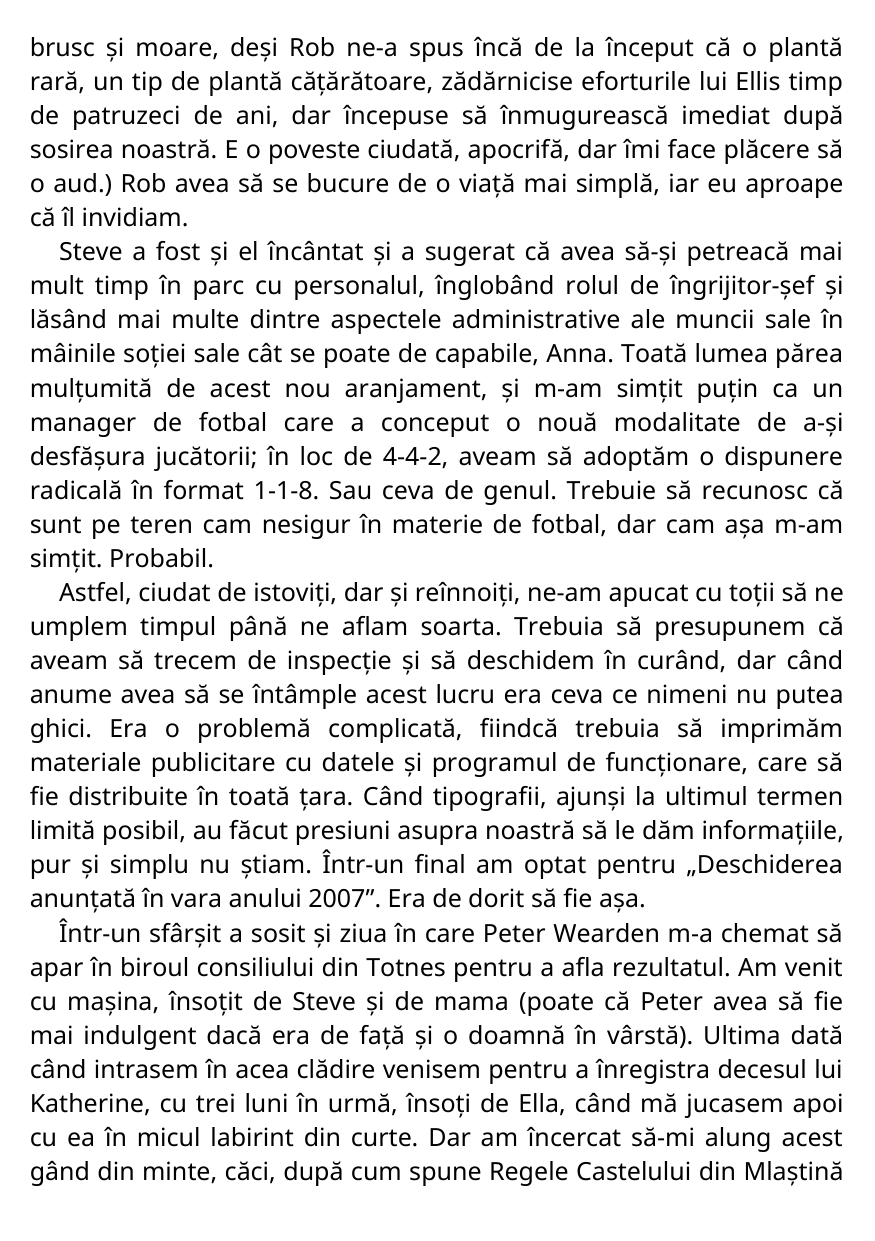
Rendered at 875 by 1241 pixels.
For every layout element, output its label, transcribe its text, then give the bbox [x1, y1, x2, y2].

text Astfel, ciudat de istoviţi, dar şi reînnoiţi, ne-am apucat cu toţii să ne umplem timpul până ne aflam soarta. Trebuia să presupunem că aveam să trecem de inspecţie şi să deschidem în curând, dar când anume avea să se întâmple acest lucru era ceva ce nimeni nu putea ghici. Era o problemă complicată, fiindcă trebuia să imprimăm materiale publicitare cu datele şi programul de funcţionare, care să fie distribuite în toată ţara. Când tipografii, ajunşi la ultimul termen limită posibil, au făcut presiuni asupra noastră să le dăm informaţiile, pur şi simplu nu ştiam. Într-un final am optat pentru „Deschiderea anunţată în vara anului 2007”. Era de dorit să fie aşa. [29, 574, 844, 915]
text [29, 915, 844, 1188]
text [29, 29, 844, 234]
text Steve a fost şi el încântat şi a sugerat că avea să-şi petreacă mai mult timp în parc cu personalul, înglobând rolul de îngrijitor-şef şi lăsând mai multe dintre aspectele administrative ale muncii sale în mâinile soţiei sale cât se poate de capabile, Anna. Toată lumea părea mulţumită de acest nou aranjament, şi m-am simţit puţin ca un manager de fotbal care a conceput o nouă modalitate de a-şi desfăşura jucătorii; în loc de 4-4-2, aveam să adoptăm o dispunere radicală în format 1-1-8. Sau ceva de genul. Trebuie să recunosc că sunt pe teren cam nesigur în materie de fotbal, dar cam aşa m-am simţit. Probabil. [29, 234, 844, 574]
